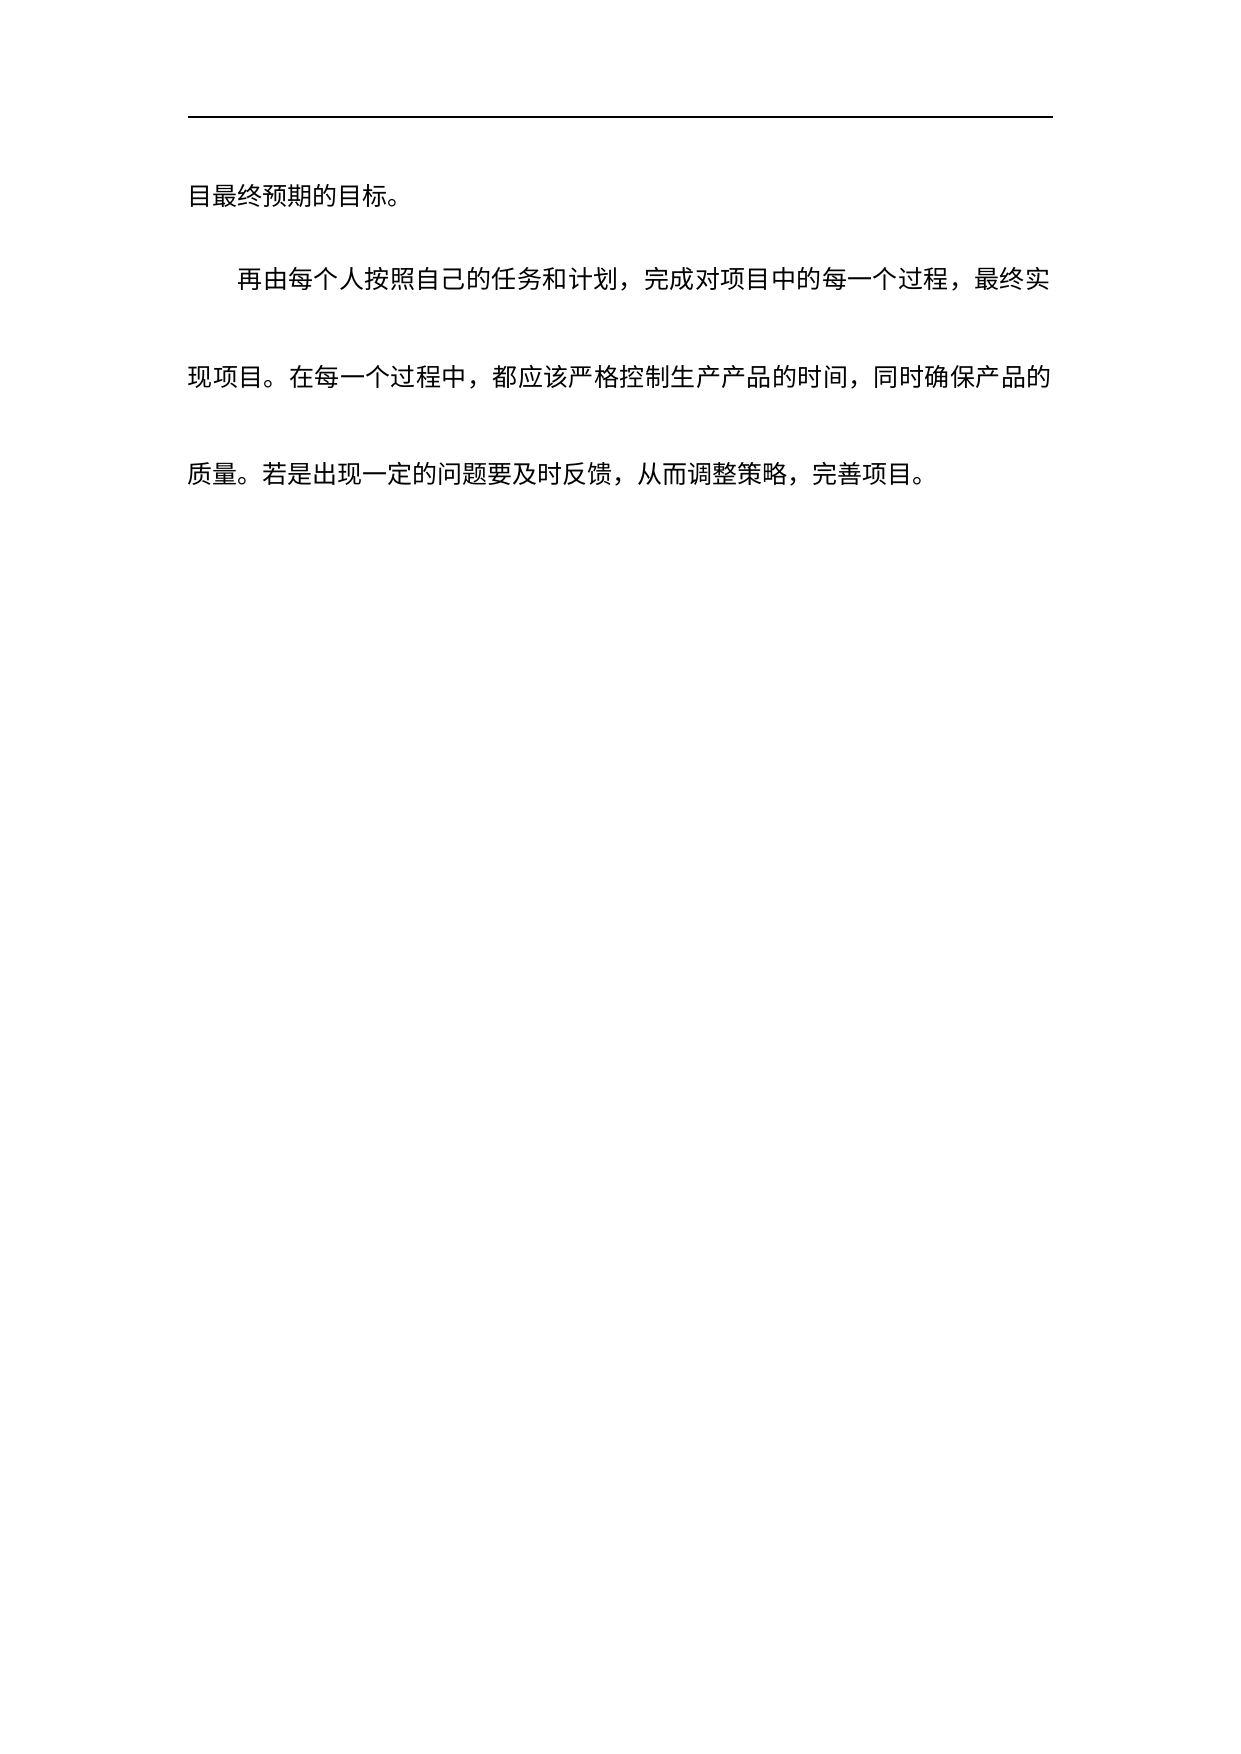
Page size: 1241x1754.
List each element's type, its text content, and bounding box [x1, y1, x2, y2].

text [187, 162, 1053, 227]
text 再由每个人按照自己的任务和计划，完成对项目中的每一个过程，最终实现项目。在每一个过程中，都应该严格控制生产产品的时间，同时确保产品的质量。若是出现一定的问题要及时反馈，从而调整策略，完善项目。 [187, 245, 1053, 505]
